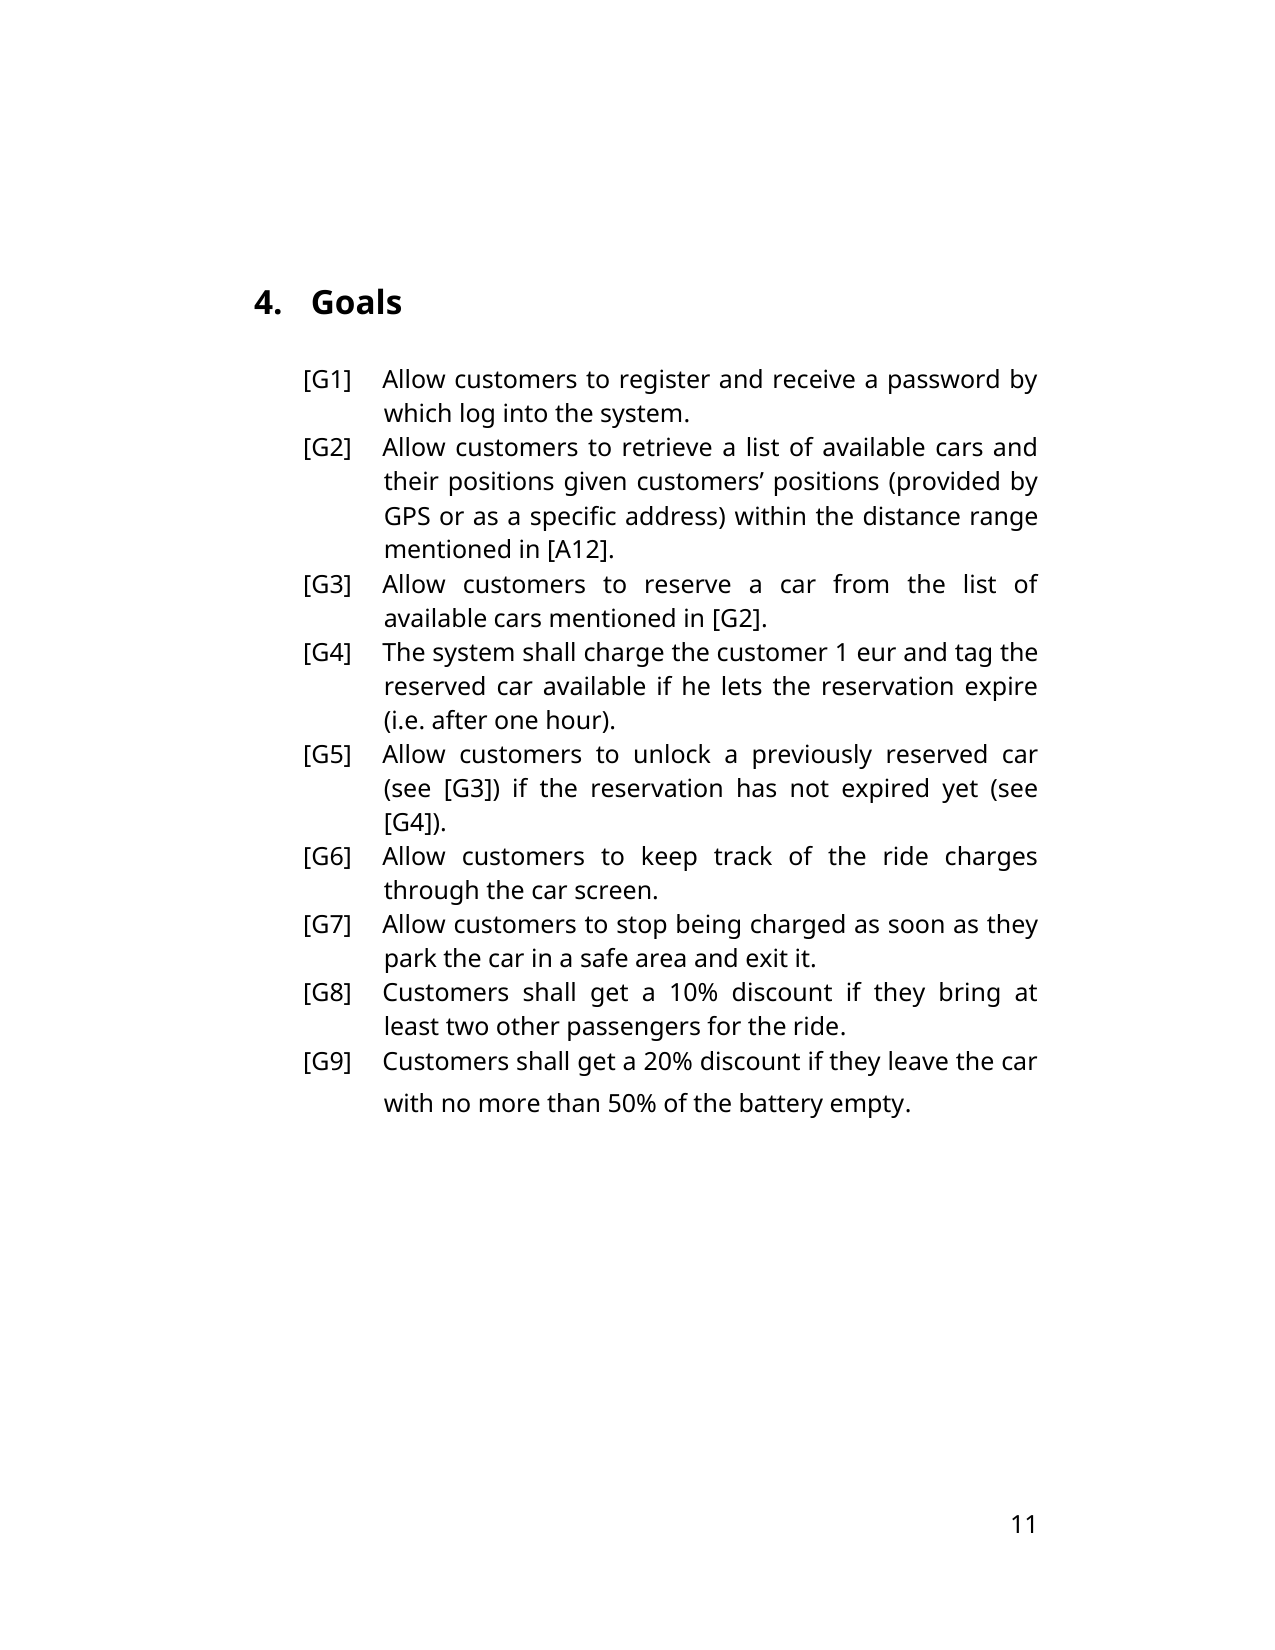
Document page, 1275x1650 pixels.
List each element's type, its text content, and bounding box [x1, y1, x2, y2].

list The system shall charge the customer 1 eur and tag the reserved car available if he lets the reservation expire (i.e. after one hour). [303, 634, 1039, 737]
subtitle Goals [254, 279, 1039, 324]
list Allow customers to reserve a car from the list of available cars mentioned in [G2]. [303, 566, 1039, 634]
list Allow customers to retrieve a list of available cars and their positions given customers’ positions (provided by GPS or as a specific address) within the distance range mentioned in [A12]. [303, 430, 1039, 566]
list Allow customers to keep track of the ride charges through the car screen. [303, 839, 1039, 907]
list Customers shall get a 10% discount if they bring at least two other passengers for the ride. [303, 975, 1039, 1043]
list Allow customers to stop being charged as soon as they park the car in a safe area and exit it. [303, 907, 1039, 975]
list Customers shall get a 20% discount if they leave the car with no more than 50% of the battery empty. [303, 1043, 1039, 1123]
list Allow customers to register and receive a password by which log into the system. [303, 362, 1039, 430]
list Allow customers to unlock a previously reserved car (see [G3]) if the reservation has not expired yet (see [G4]). [303, 737, 1039, 839]
